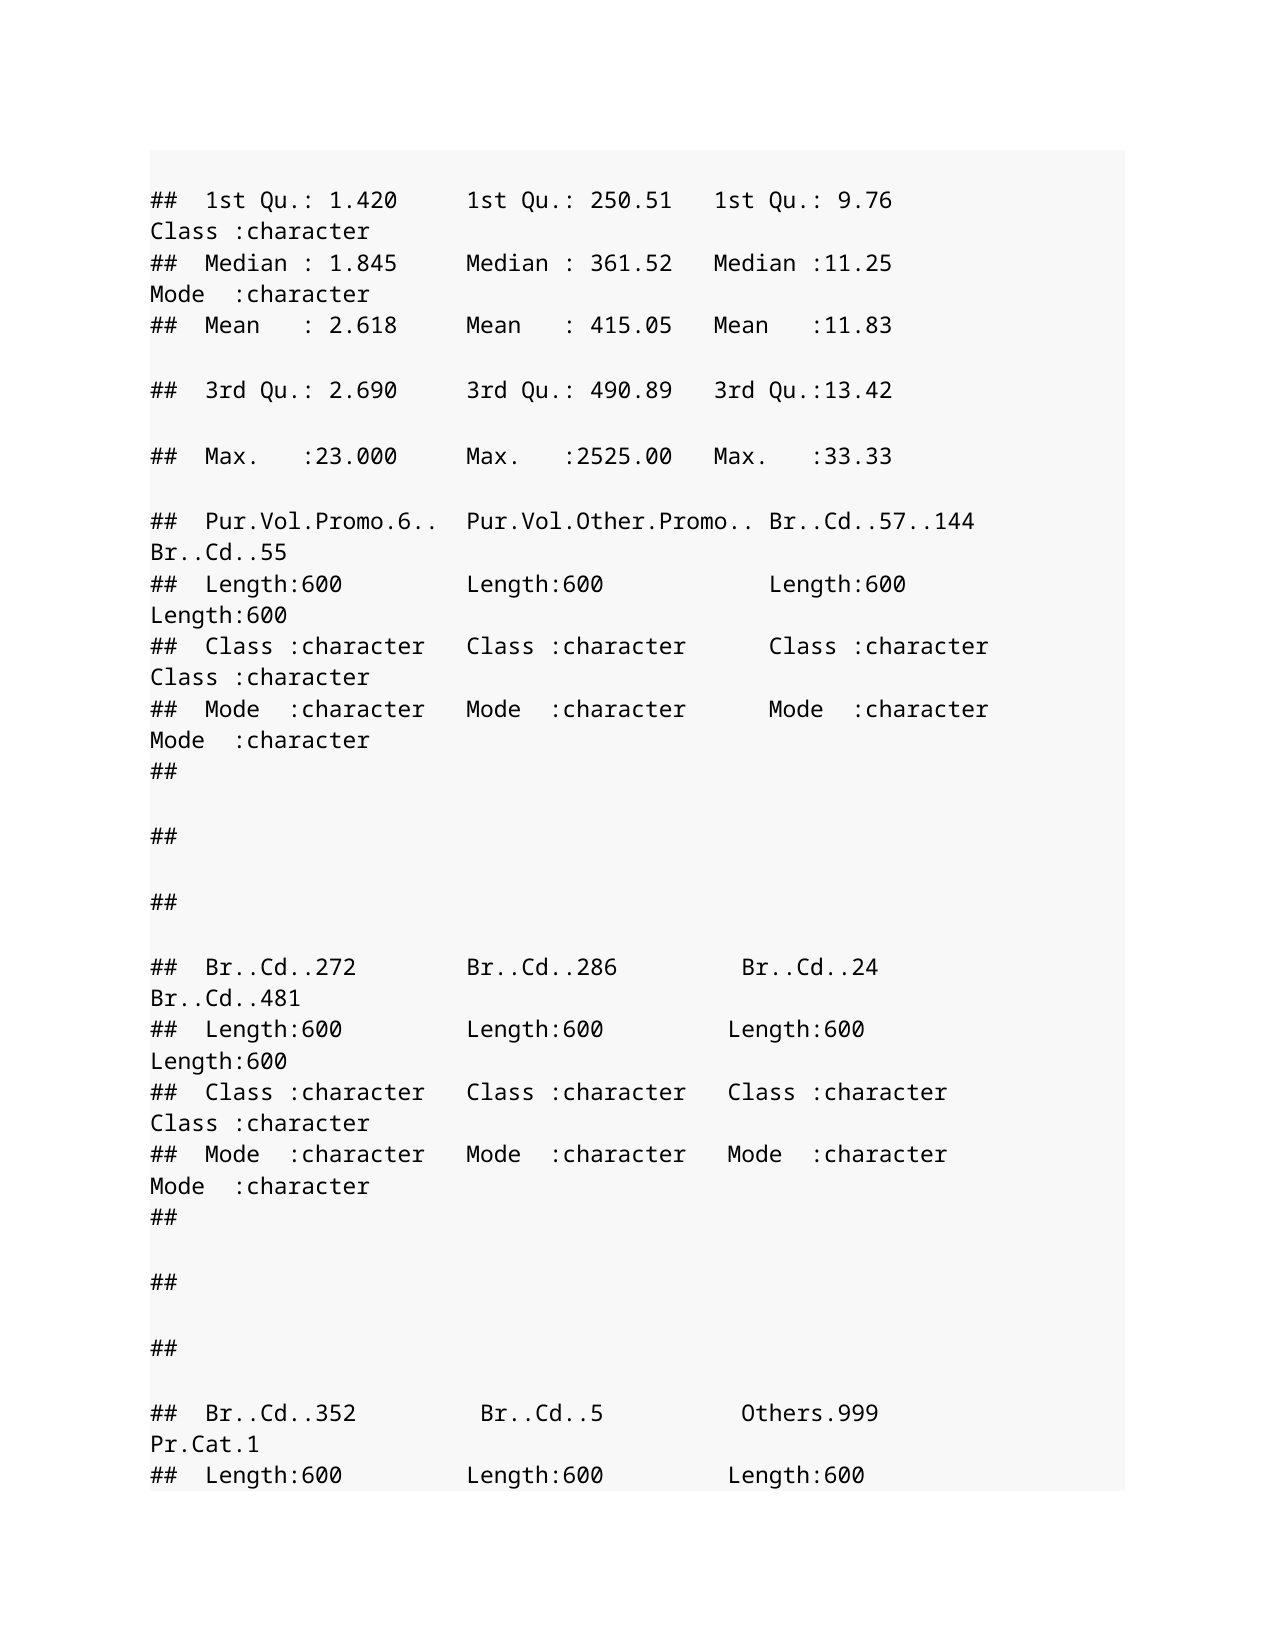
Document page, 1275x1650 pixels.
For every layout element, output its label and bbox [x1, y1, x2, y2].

text [150, 150, 1125, 1491]
